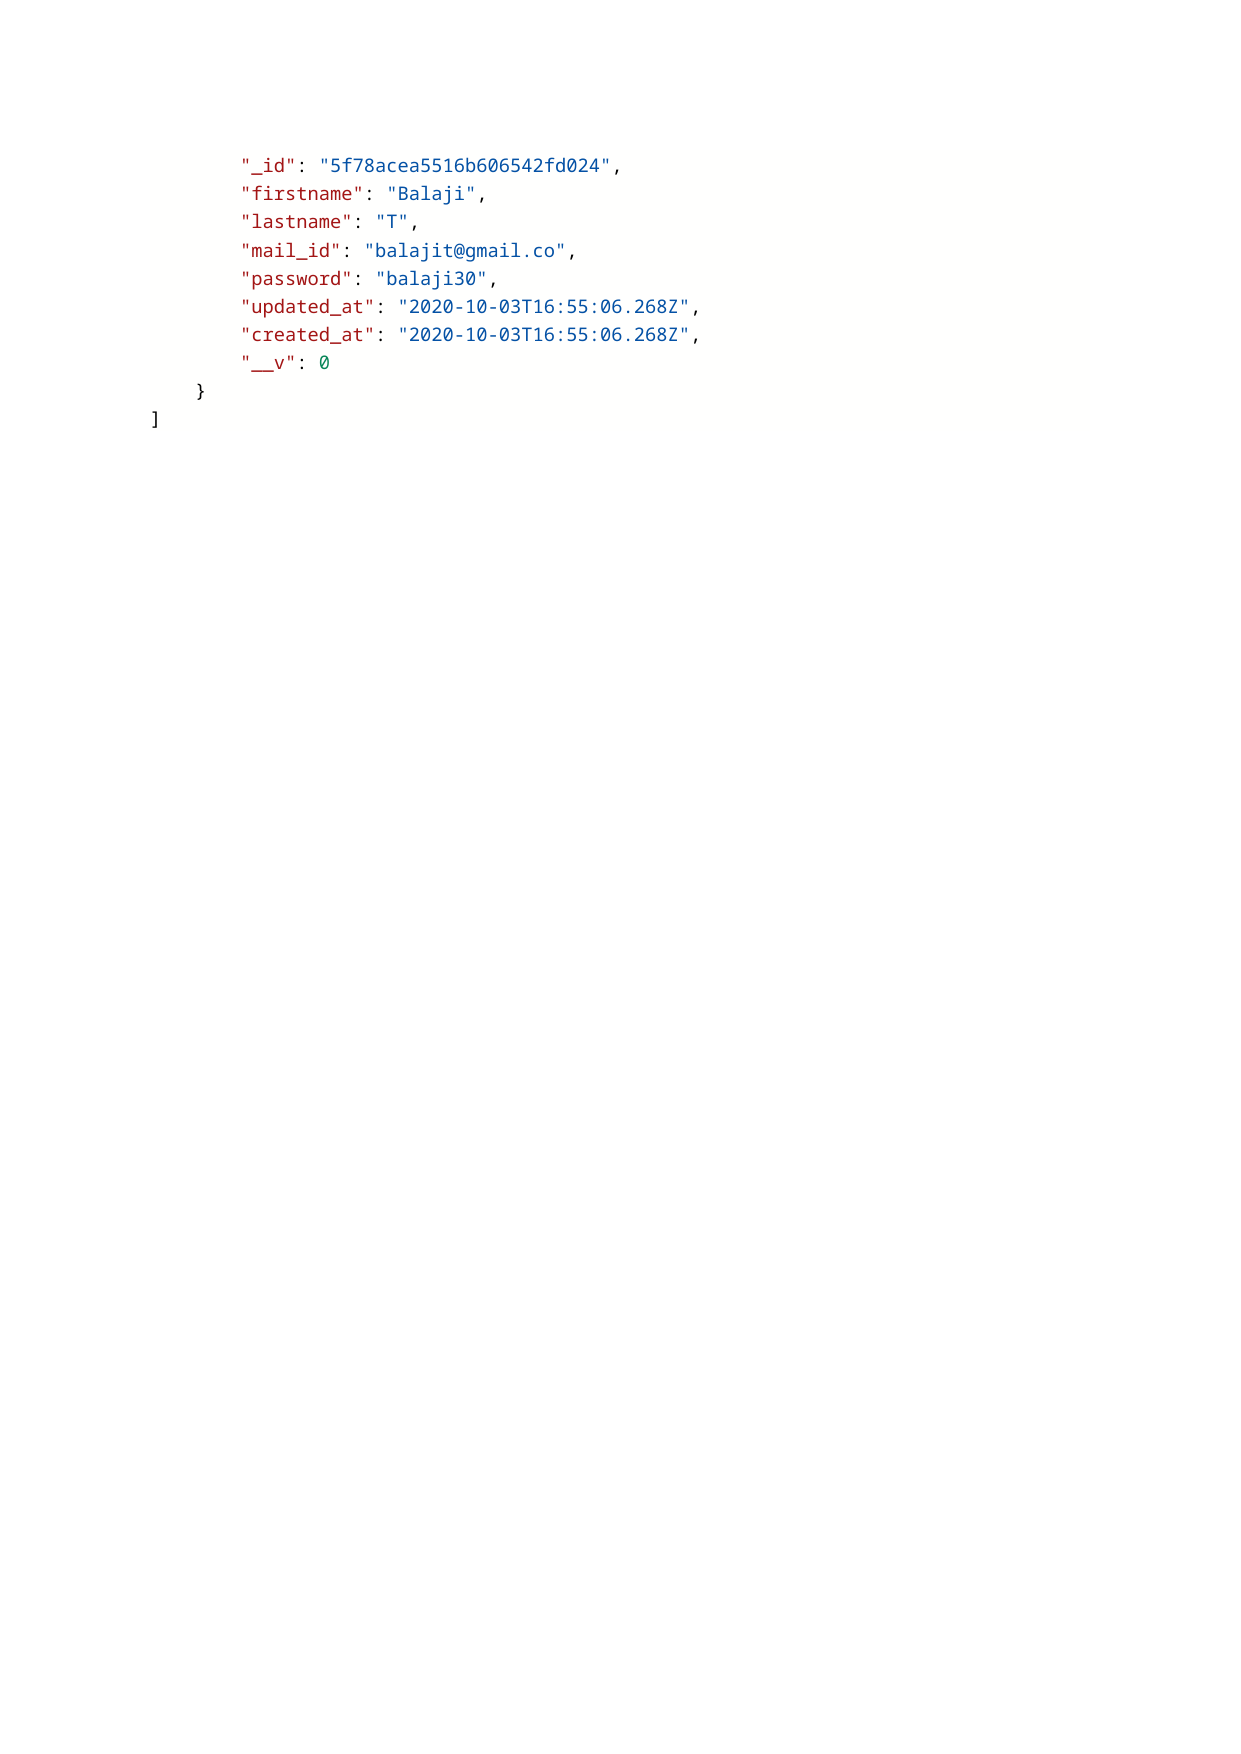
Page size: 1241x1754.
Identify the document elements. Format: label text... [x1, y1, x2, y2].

text "firstname": "Balaji", [150, 178, 1090, 206]
text "lastname": "T", [150, 206, 1090, 234]
text "updated_at": "2020-10-03T16:55:06.268Z", [150, 291, 1090, 319]
text "created_at": "2020-10-03T16:55:06.268Z", [150, 319, 1090, 347]
text "__v": 0 [150, 347, 1090, 375]
text } [150, 375, 1090, 403]
text "mail_id": "balajit@gmail.co", [150, 234, 1090, 262]
text "_id": "5f78acea5516b606542fd024", [150, 150, 1090, 178]
text "password": "balaji30", [150, 262, 1090, 291]
text ] [150, 403, 1090, 431]
